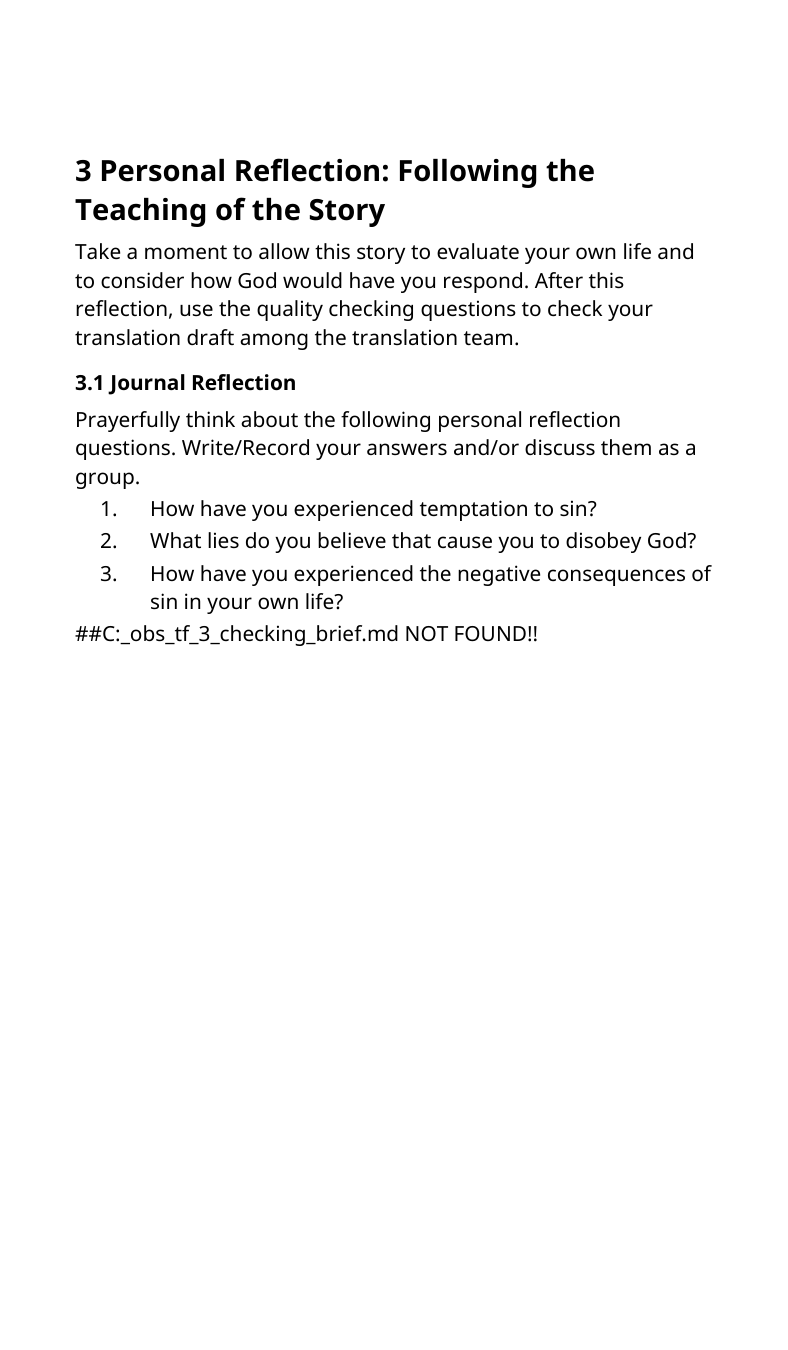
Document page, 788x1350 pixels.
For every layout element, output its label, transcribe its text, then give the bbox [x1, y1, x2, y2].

text Take a moment to allow this story to evaluate your own life and to consider how God would have you respond. After this reflection, use the quality checking questions to check your translation draft among the translation team. [75, 238, 712, 351]
list How have you experienced the negative consequences of sin in your own life? [100, 559, 712, 616]
text Prayerfully think about the following personal reflection questions. Write/Record your answers and/or discuss them as a group. [75, 405, 712, 490]
subtitle 3.1 Journal Reflection [75, 368, 712, 397]
subtitle 3 Personal Reflection: Following the Teaching of the Story [75, 150, 712, 229]
list What lies do you believe that cause you to disobey God? [100, 527, 712, 555]
text ##C:_obs_tf_3_checking_brief.md NOT FOUND!! [75, 619, 712, 648]
list How have you experienced temptation to sin? [100, 494, 712, 523]
